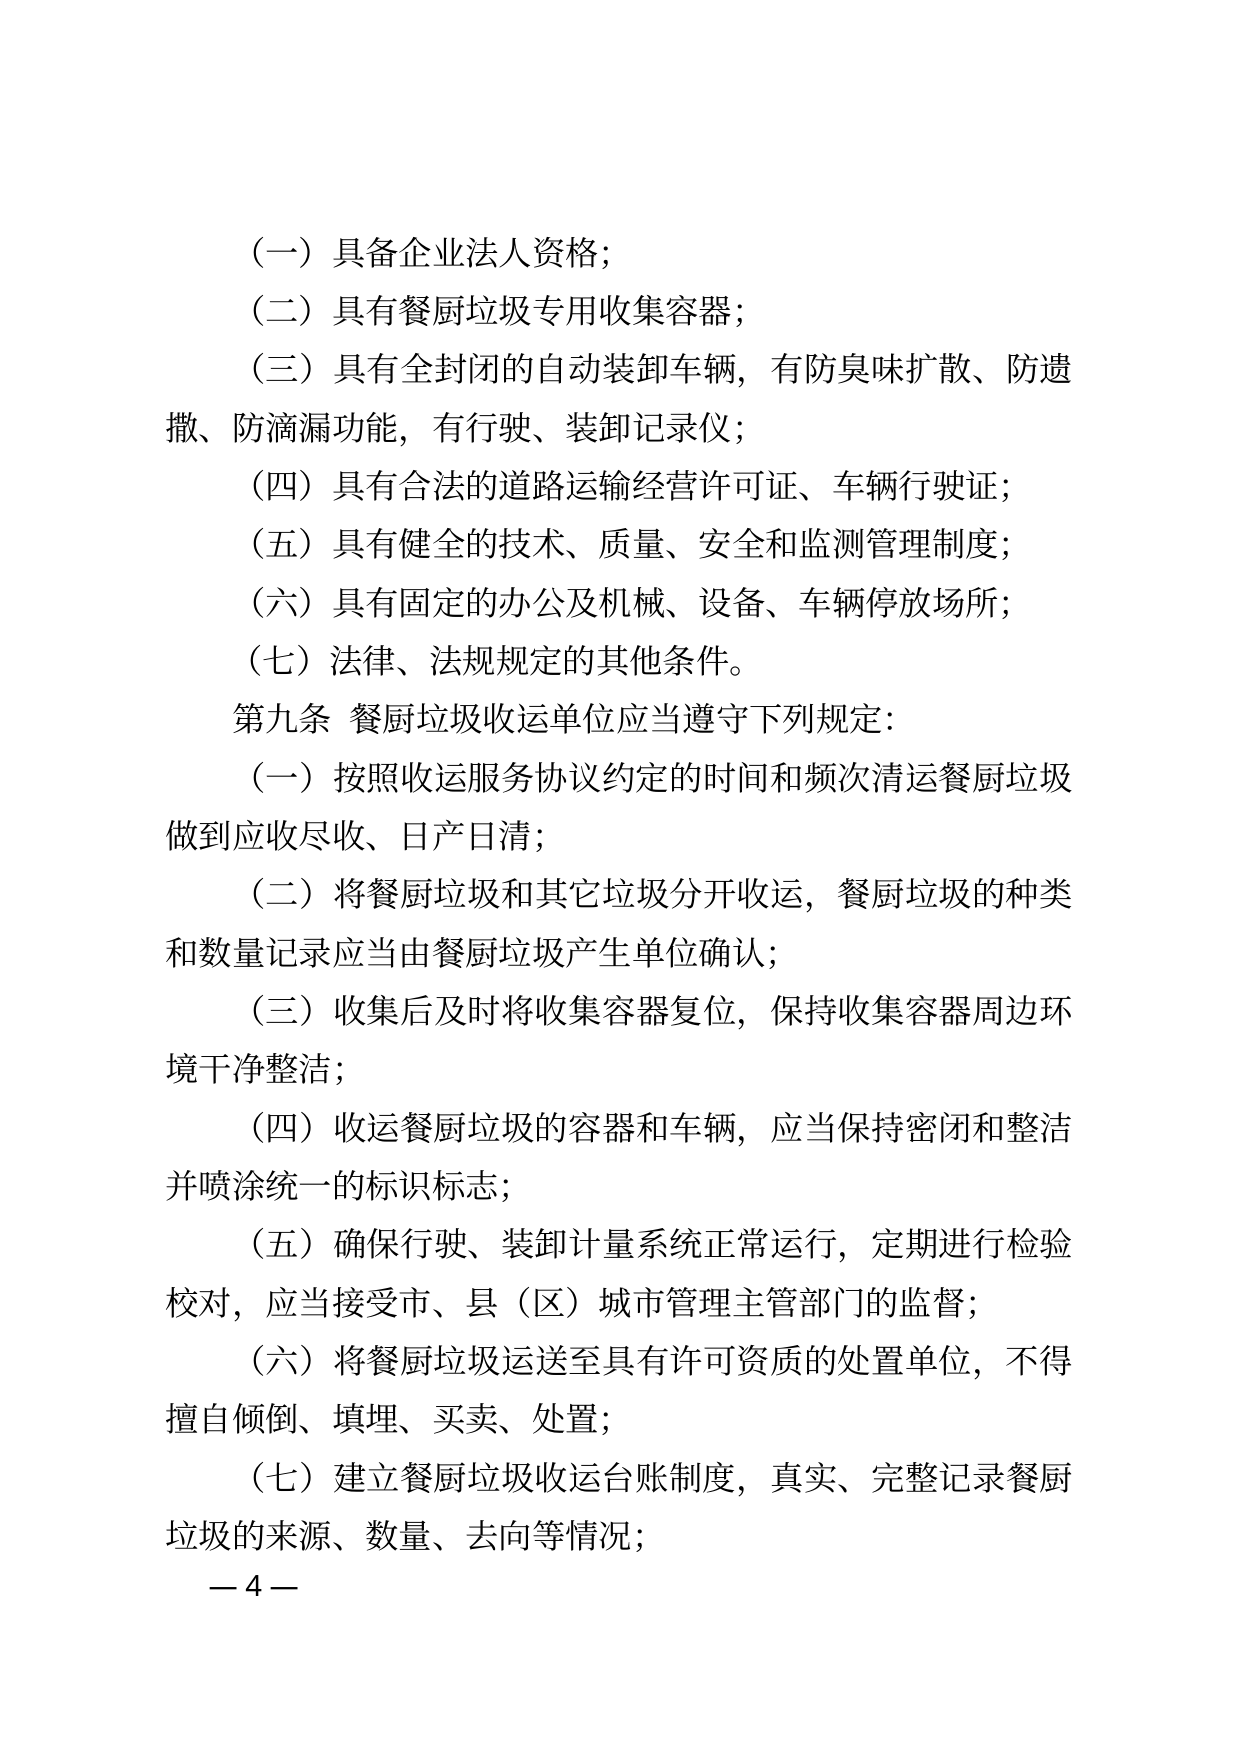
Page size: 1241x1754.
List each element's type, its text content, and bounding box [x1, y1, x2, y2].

text （一）具备企业法人资格； [165, 218, 1075, 277]
text （三）具有全封闭的自动装卸车辆，有防臭味扩散、防遗撒、防滴漏功能，有行驶、装卸记录仪； [165, 335, 1075, 452]
text （三）收集后及时将收集容器复位，保持收集容器周边环境干净整洁； [165, 977, 1075, 1093]
text （五）确保行驶、装卸计量系统正常运行，定期进行检验、校对，应当接受市、县（区）城市管理主管部门的监督； [165, 1210, 1075, 1327]
text （五）具有健全的技术、质量、安全和监测管理制度； [165, 510, 1075, 568]
text （七）建立餐厨垃圾收运台账制度，真实、完整记录餐厨垃圾的来源、数量、去向等情况； [165, 1443, 1075, 1560]
text （七）法律、法规规定的其他条件。 [165, 627, 1075, 685]
text （六）将餐厨垃圾运送至具有许可资质的处置单位，不得擅自倾倒、填埋、买卖、处置； [165, 1327, 1075, 1443]
text 第九条 餐厨垃圾收运单位应当遵守下列规定： [165, 685, 1075, 743]
text （四）具有合法的道路运输经营许可证、车辆行驶证； [165, 452, 1075, 510]
text （一）按照收运服务协议约定的时间和频次清运餐厨垃圾，做到应收尽收、日产日清； [165, 743, 1075, 860]
text （六）具有固定的办公及机械、设备、车辆停放场所； [165, 568, 1075, 627]
text （二）将餐厨垃圾和其它垃圾分开收运，餐厨垃圾的种类和数量记录应当由餐厨垃圾产生单位确认； [165, 860, 1075, 977]
text （二）具有餐厨垃圾专用收集容器； [165, 277, 1075, 335]
text （四）收运餐厨垃圾的容器和车辆，应当保持密闭和整洁，并喷涂统一的标识标志； [165, 1093, 1075, 1210]
